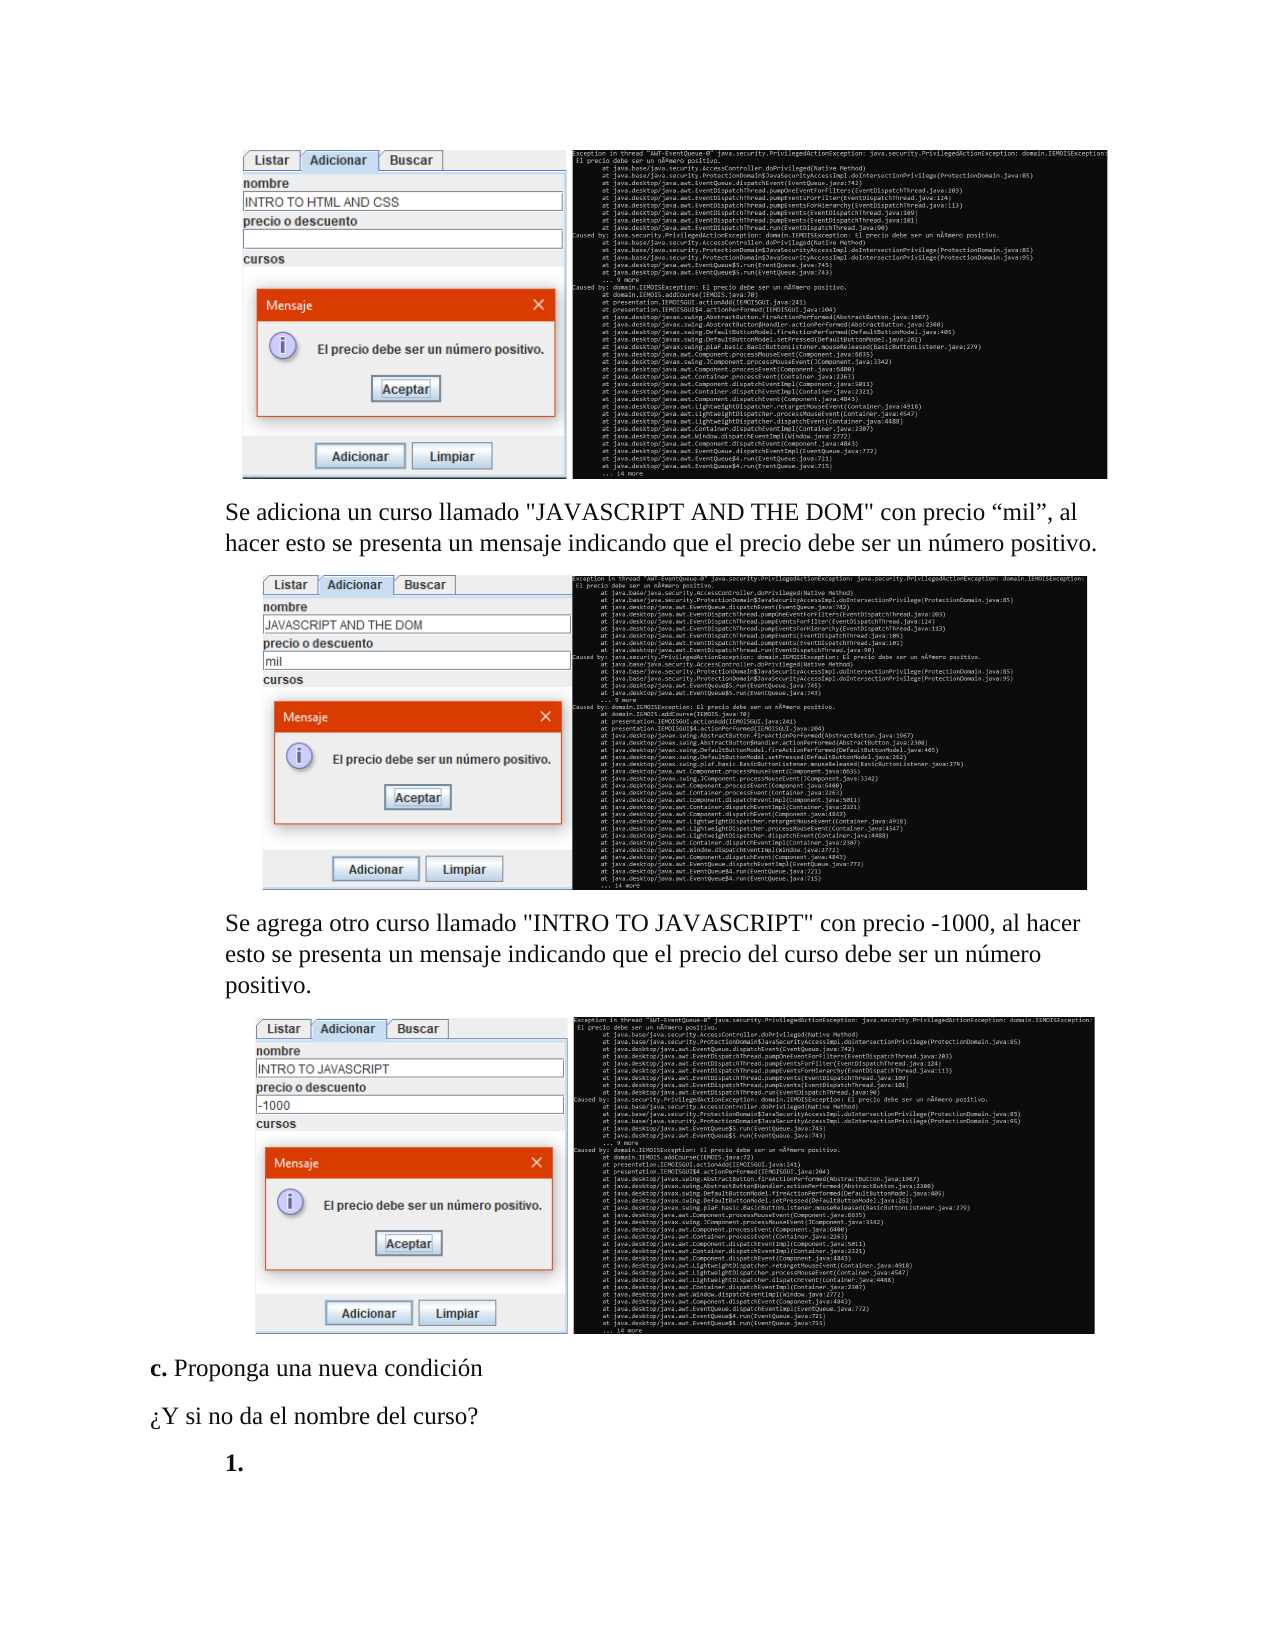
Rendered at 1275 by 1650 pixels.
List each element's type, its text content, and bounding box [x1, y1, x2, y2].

picture [573, 1017, 1095, 1334]
picture [242, 150, 567, 479]
text Se agrega otro curso llamado "INTRO TO JAVASCRIPT" con precio -1000, al hacer esto se presenta un mensaje indicando que el precio del curso debe ser un número positivo. [225, 908, 1125, 999]
text 1. [150, 1448, 1125, 1477]
picture [262, 575, 1088, 890]
text Se adiciona un curso llamado "JAVASCRIPT AND THE DOM" con precio “mil”, al hacer esto se presenta un mensaje indicando que el precio debe ser un número positivo. [225, 497, 1125, 557]
text c. Proponga una nueva condición [150, 1353, 1125, 1382]
text ¿Y si no da el nombre del curso? [150, 1401, 1125, 1429]
picture [255, 1018, 568, 1334]
picture [572, 150, 1108, 479]
